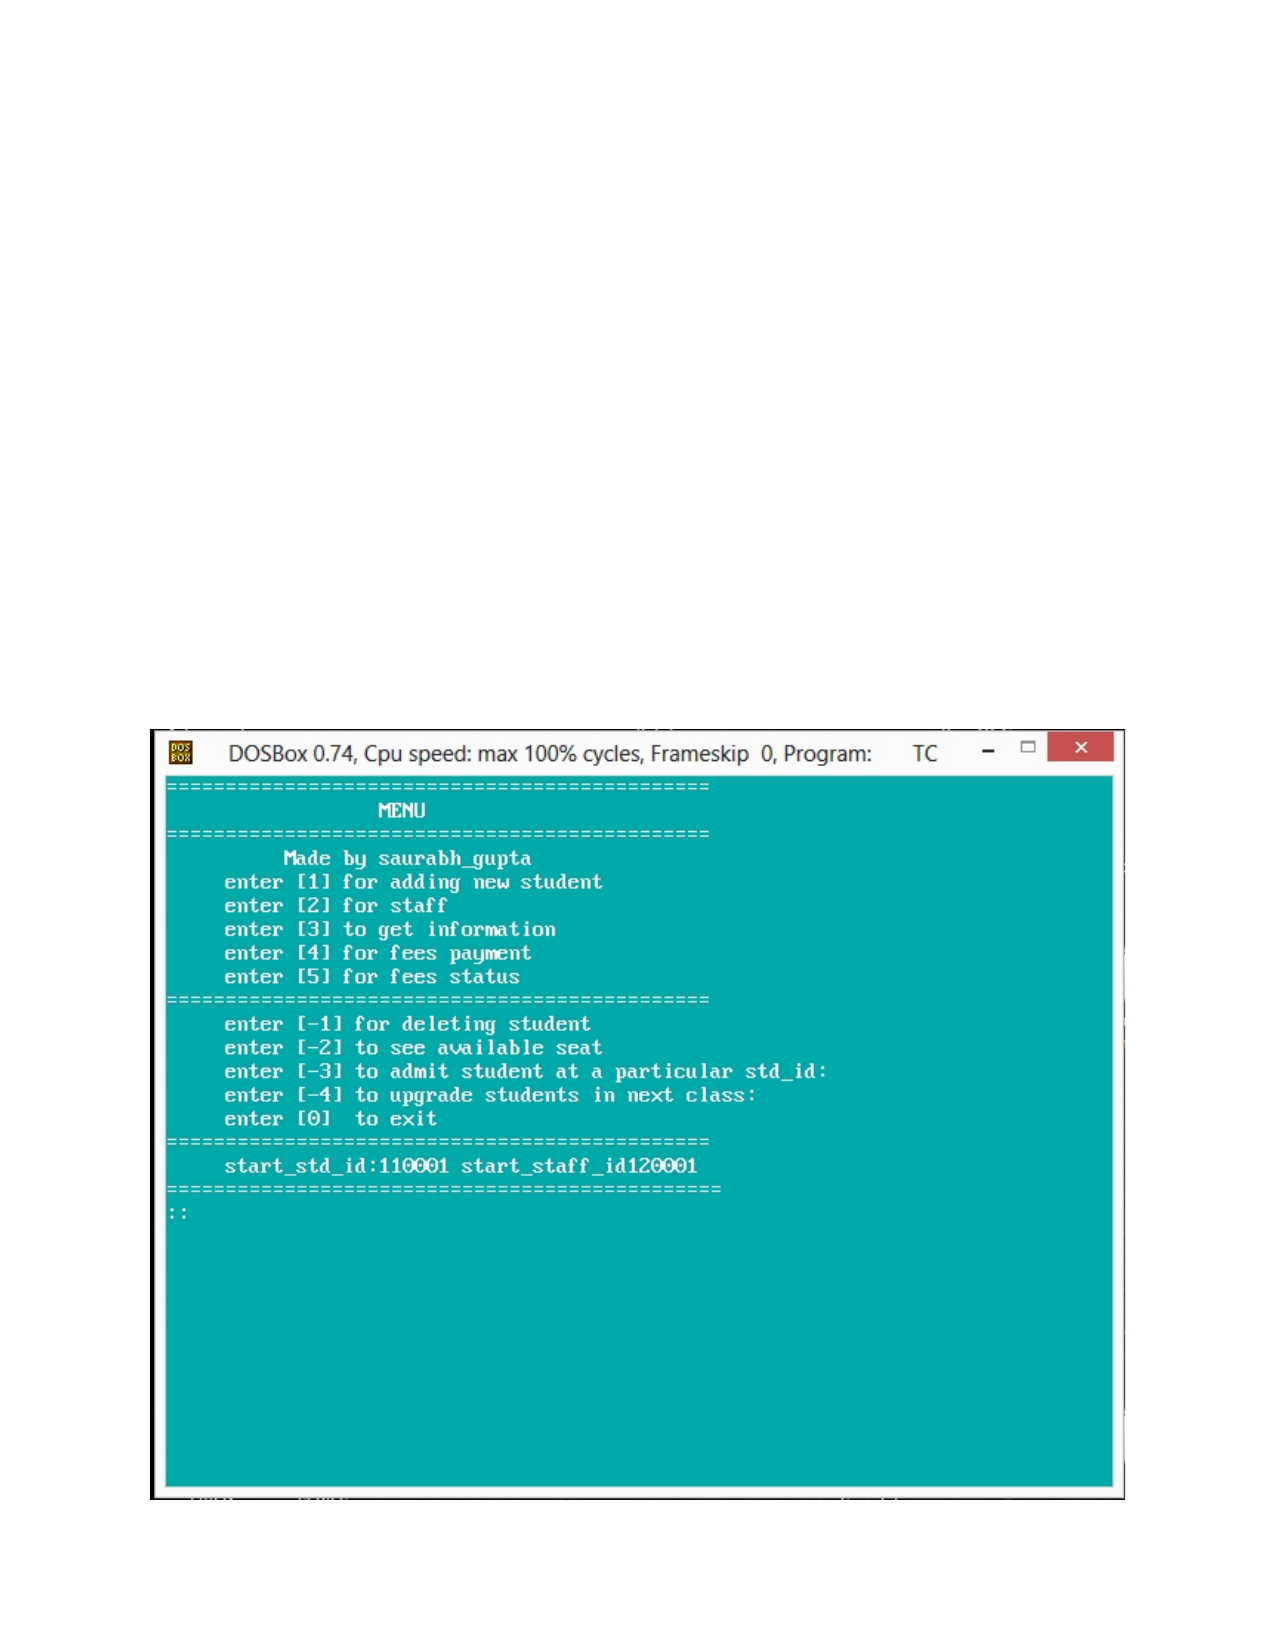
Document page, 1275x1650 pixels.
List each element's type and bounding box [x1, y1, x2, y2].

picture [150, 729, 1125, 1500]
